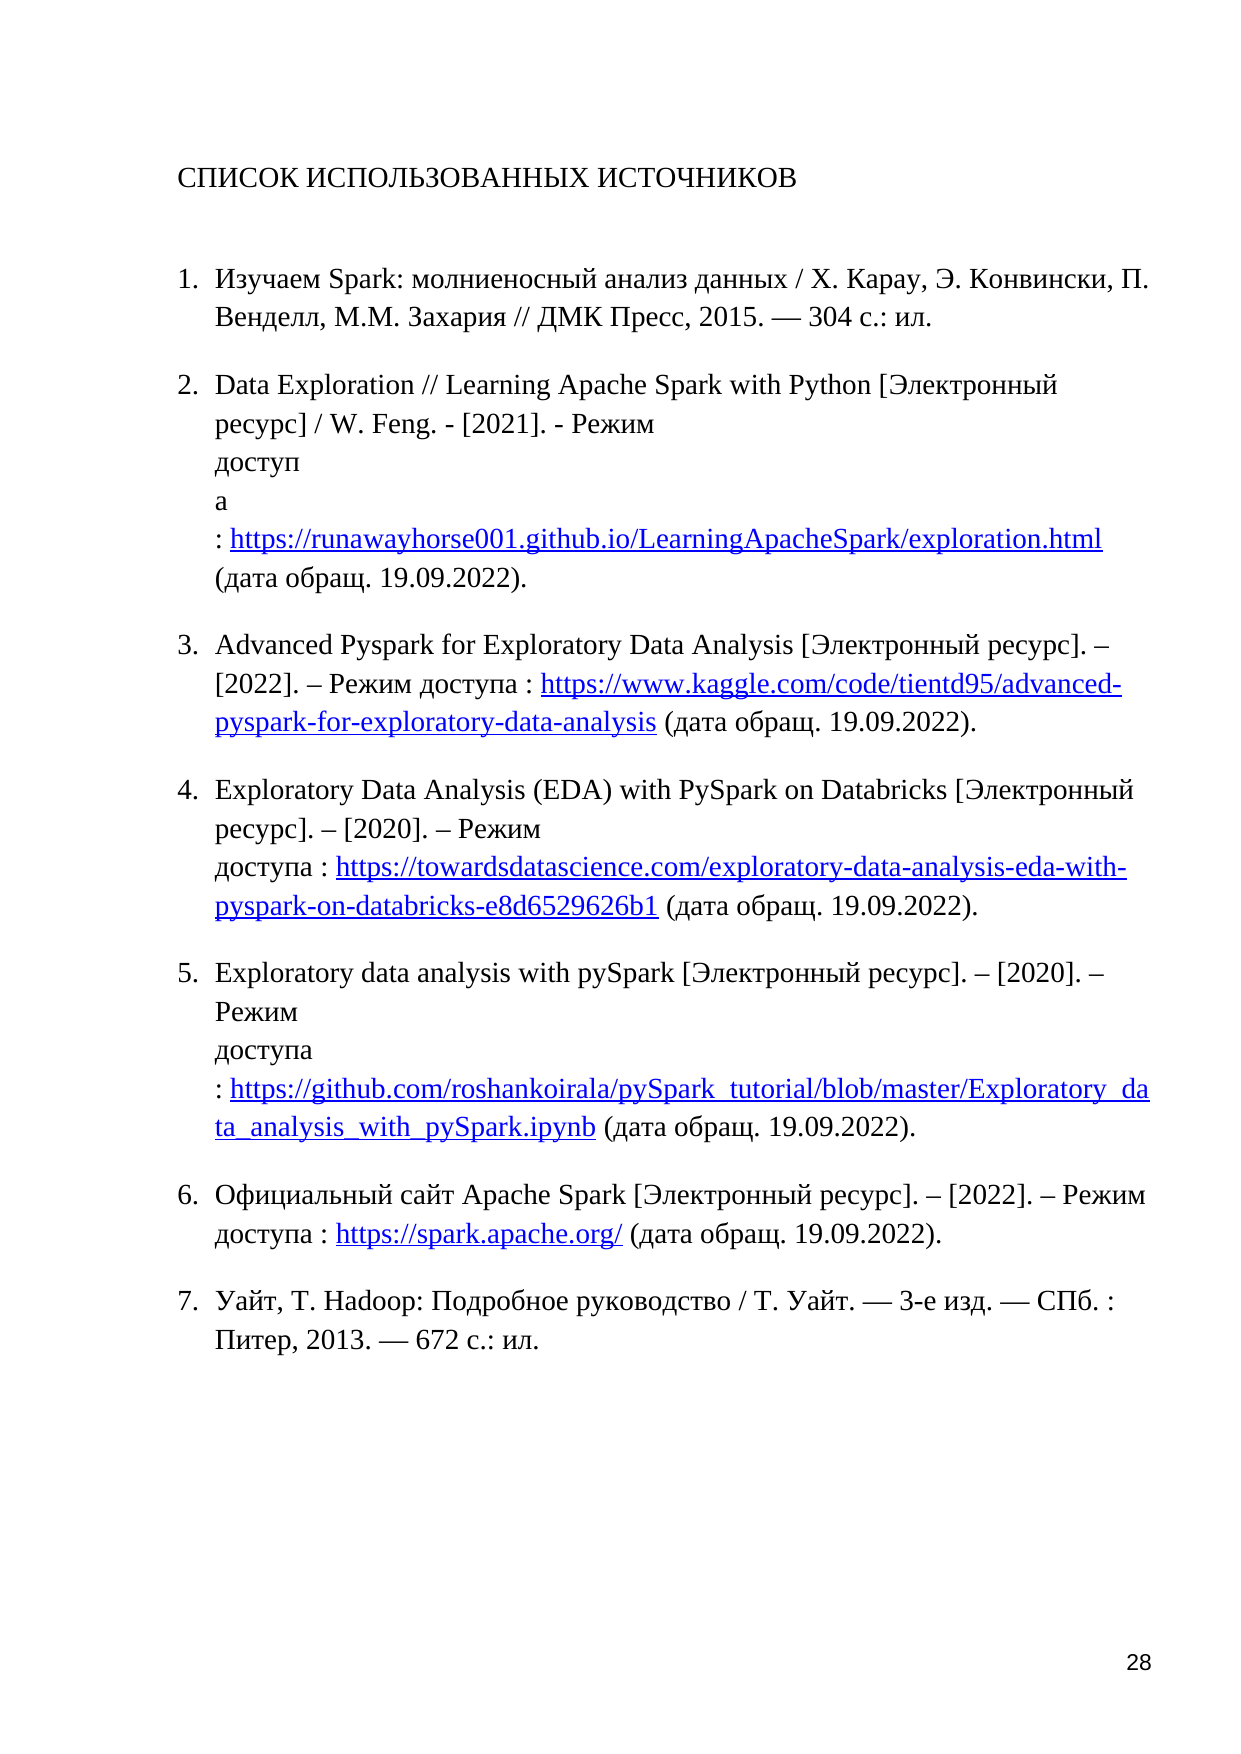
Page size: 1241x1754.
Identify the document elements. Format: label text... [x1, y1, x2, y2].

list Уайт, Т. Hadoop: Подробное руководство / Т. Уайт. — 3-е изд. — СПб. : Питер, 2013. — 672 с.: ил. [177, 1283, 1152, 1355]
list Advanced Pyspark for Exploratory Data Analysis [Электронный ресурс]. – [2022]. – Режим доступа : https://www.kaggle.com/code/tientd95/advanced- pyspark-for-exploratory-data-analysis (дата обращ. 19.09.2022). [177, 627, 1152, 768]
subtitle СПИСОК ИСПОЛЬЗОВАННЫХ ИСТОЧНИКОВ [177, 160, 1152, 193]
list Изучаем Spark: молниеносный анализ данных / Х. Карау, Э. Конвински, П. Венделл, М.М. Захария // ДМК Пресс, 2015. — 304 с.: ил. [177, 261, 1152, 363]
list Data Exploration // Learning Apache Spark with Python [Электронный ресурс] / W. Feng. - [2021]. - Режим доступа : https://runawayhorse001.github.io/LearningApacheSpark/exploration.html (дата обращ. 19.09.2022). [177, 367, 1152, 624]
list Exploratory data analysis with pySpark [Электронный ресурс]. – [2020]. – Режим доступа : https://github.com/roshankoirala/pySpark_tutorial/blob/master/Exploratory_data_analysis_with_pySpark.ipynb (дата обращ. 19.09.2022). [177, 955, 1152, 1173]
list Официальный сайт Apache Spark [Электронный ресурс]. – [2022]. – Режим доступа : https://spark.apache.org/ (дата обращ. 19.09.2022). [177, 1177, 1152, 1279]
list Exploratory Data Analysis (EDA) with PySpark on Databricks [Электронный ресурс]. – [2020]. – Режим доступа : https://towardsdatascience.com/exploratory-data-analysis-eda-with-pyspark-on-databricks-e8d6529626b1 (дата обращ. 19.09.2022). [177, 772, 1152, 952]
